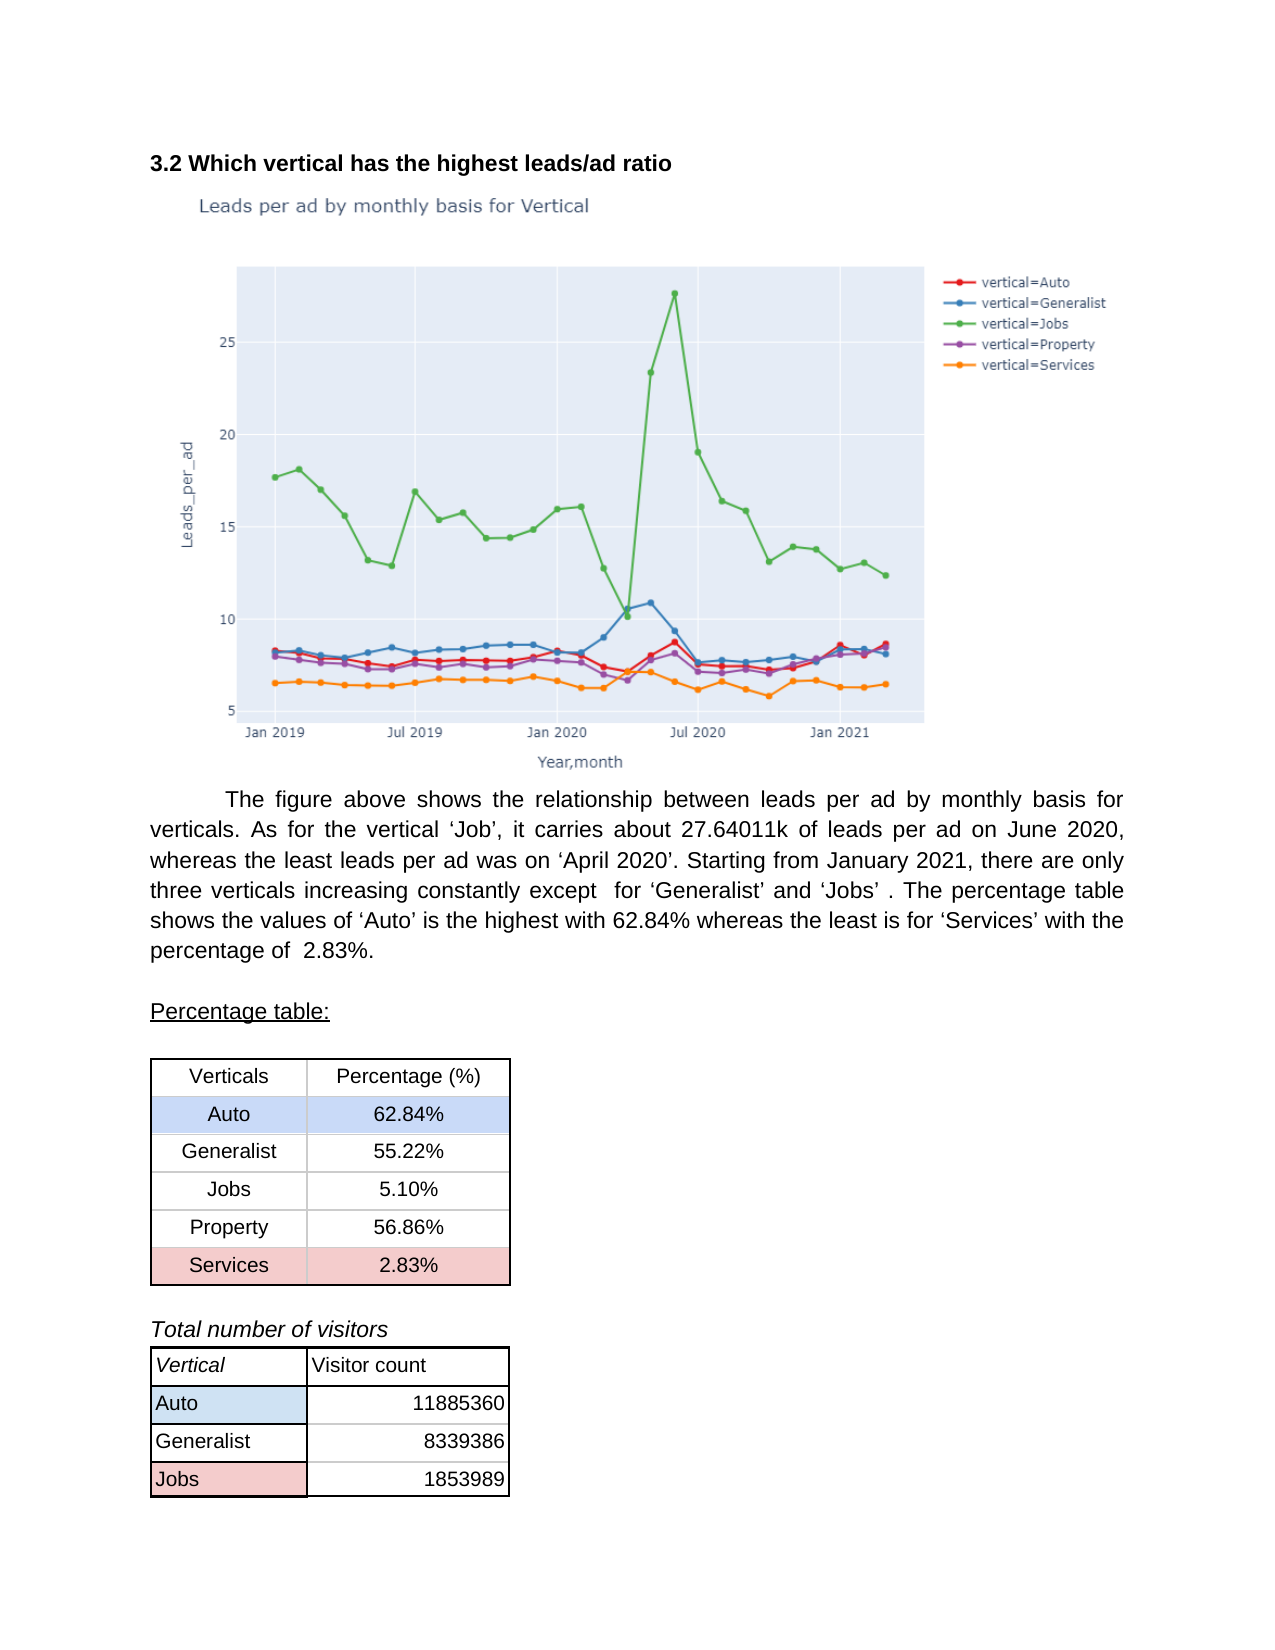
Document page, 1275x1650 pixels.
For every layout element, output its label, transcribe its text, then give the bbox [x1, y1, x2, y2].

table_cell 1853989 [308, 1463, 508, 1495]
table_cell Jobs [152, 1463, 306, 1495]
text The figure above shows the relationship between leads per ad by monthly basis for verticals. As for the vertical ‘Job’, it carries about 27.64011k of leads per ad on June 2020, whereas the least leads per ad was on ‘April 2020’. Starting from January 2021, there are only three verticals increasing constantly except for ‘Generalist’ and ‘Jobs’ . The percentage table shows the values of ‘Auto’ is the highest with 62.84% whereas the least is for ‘Services’ with the percentage of 2.83%. [150, 786, 1125, 964]
table_cell Jobs [152, 1173, 306, 1209]
table_cell 2.83% [308, 1248, 509, 1284]
table_cell Generalist [152, 1425, 306, 1461]
table_cell Services [152, 1248, 306, 1284]
table_cell 55.22% [308, 1135, 509, 1171]
table_cell 56.86% [308, 1211, 509, 1247]
table_cell Auto [152, 1387, 306, 1423]
table_cell Auto [152, 1097, 306, 1133]
table_cell Property [152, 1211, 306, 1247]
picture [150, 180, 1125, 783]
text Total number of visitors [150, 1316, 1125, 1342]
table_cell 11885360 [308, 1387, 508, 1423]
table_cell 8339386 [308, 1425, 508, 1461]
table_cell 62.84% [308, 1097, 509, 1133]
text Percentage table: [150, 998, 1125, 1024]
table_header Vertical [152, 1349, 306, 1384]
table_header Percentage (%) [308, 1060, 509, 1096]
table_cell Generalist [152, 1135, 306, 1171]
table_header Verticals [152, 1060, 306, 1096]
text 3.2 Which vertical has the highest leads/ad ratio [150, 150, 1125, 176]
table_header Visitor count [308, 1349, 508, 1384]
table_cell 5.10% [308, 1173, 509, 1209]
